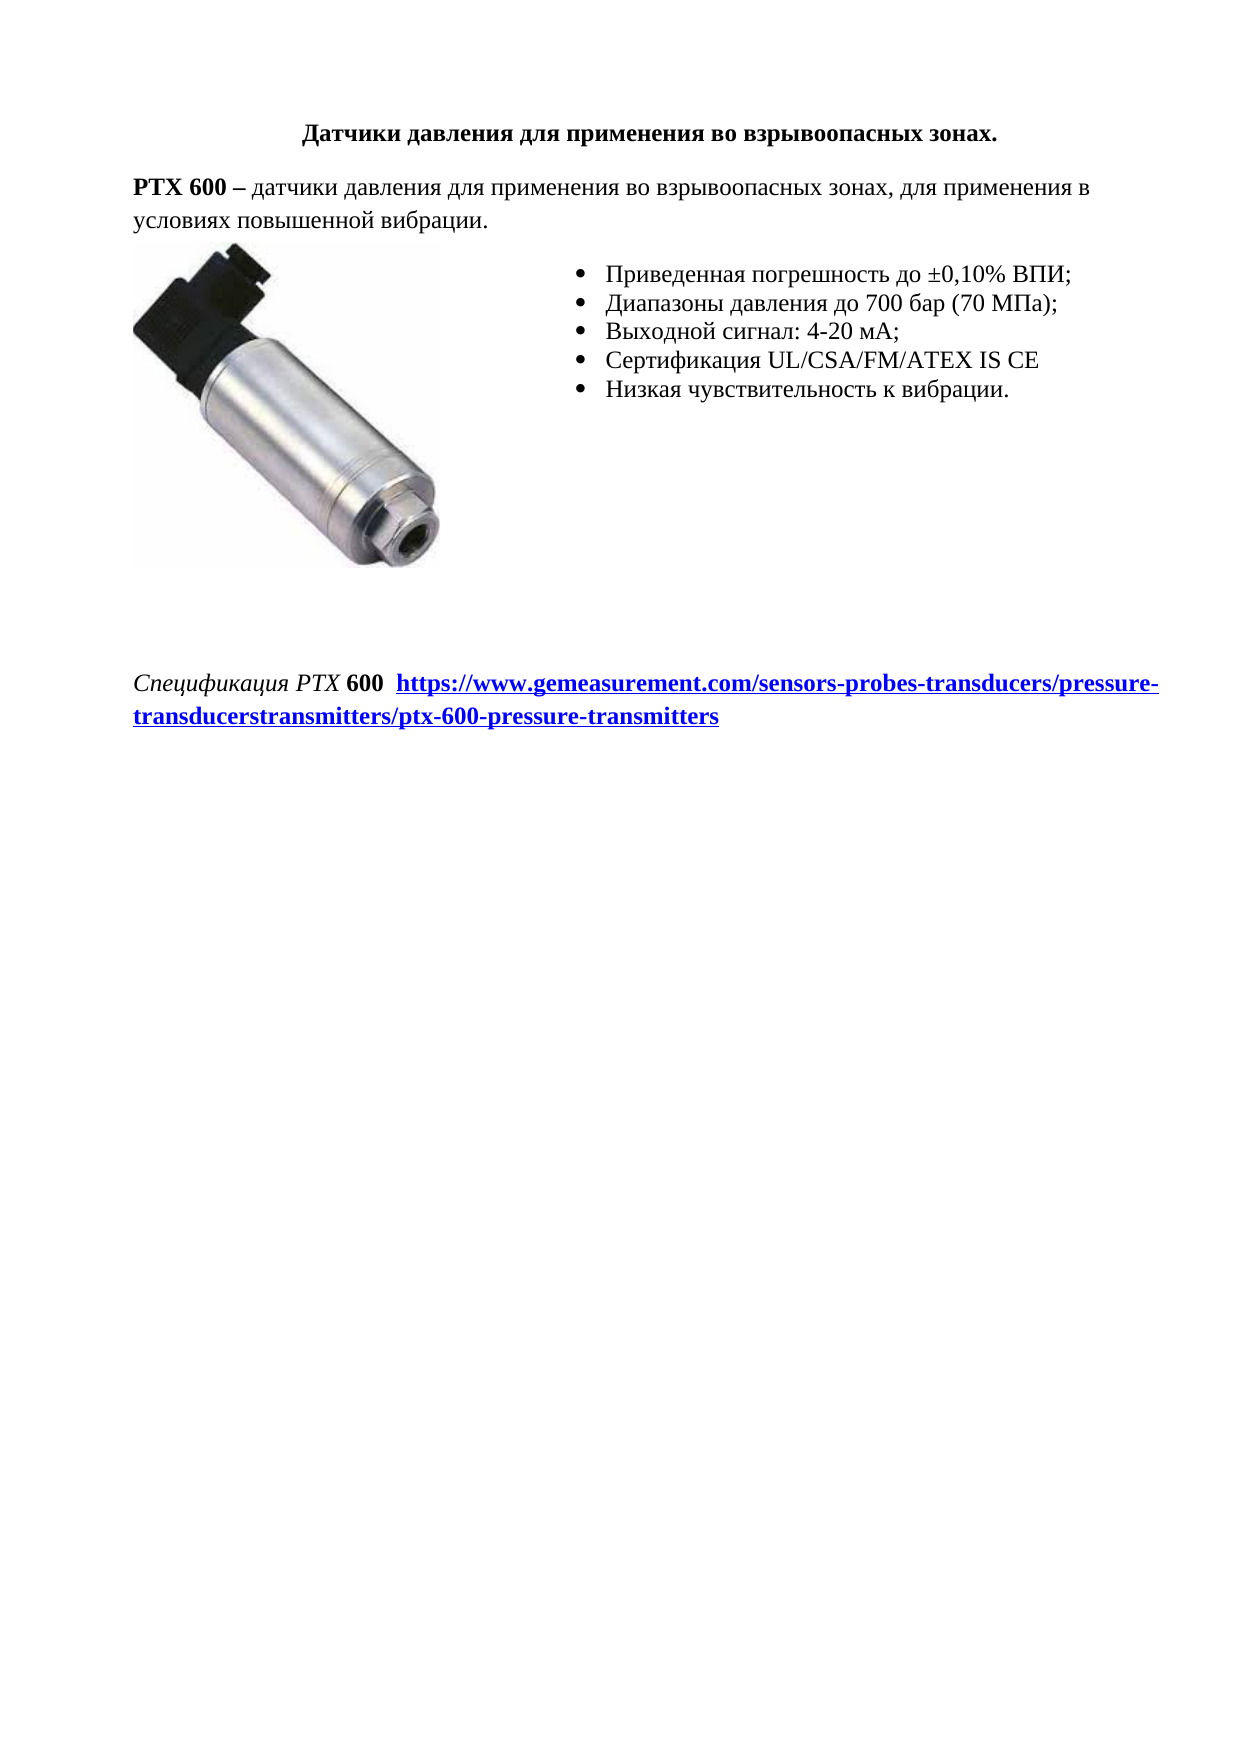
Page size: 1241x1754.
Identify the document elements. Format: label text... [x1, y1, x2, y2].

list Низкая чувствительность к вибрации. [576, 374, 1167, 403]
text Спецификация PTX 600 https://www.gemeasurement.com/sensors-probes-transducers/pressure-transducerstransmitters/ptx-600-pressure-transmitters [133, 668, 1167, 729]
text Датчики давления для применения во взрывоопасных зонах. [133, 118, 1167, 147]
list Приведенная погрешность до ±0,10% ВПИ; [576, 259, 1167, 288]
text PTX 600 – датчики давления для применения во взрывоопасных зонах, для применения в условиях повышенной вибрации. [133, 172, 1167, 234]
list Диапазоны давления до 700 бар (70 МПа); [576, 288, 1167, 316]
list Сертификация UL/CSA/FM/ATEX IS CE [576, 345, 1167, 374]
list Выходной сигнал: 4-20 мА; [576, 316, 1167, 345]
picture [132, 242, 440, 568]
